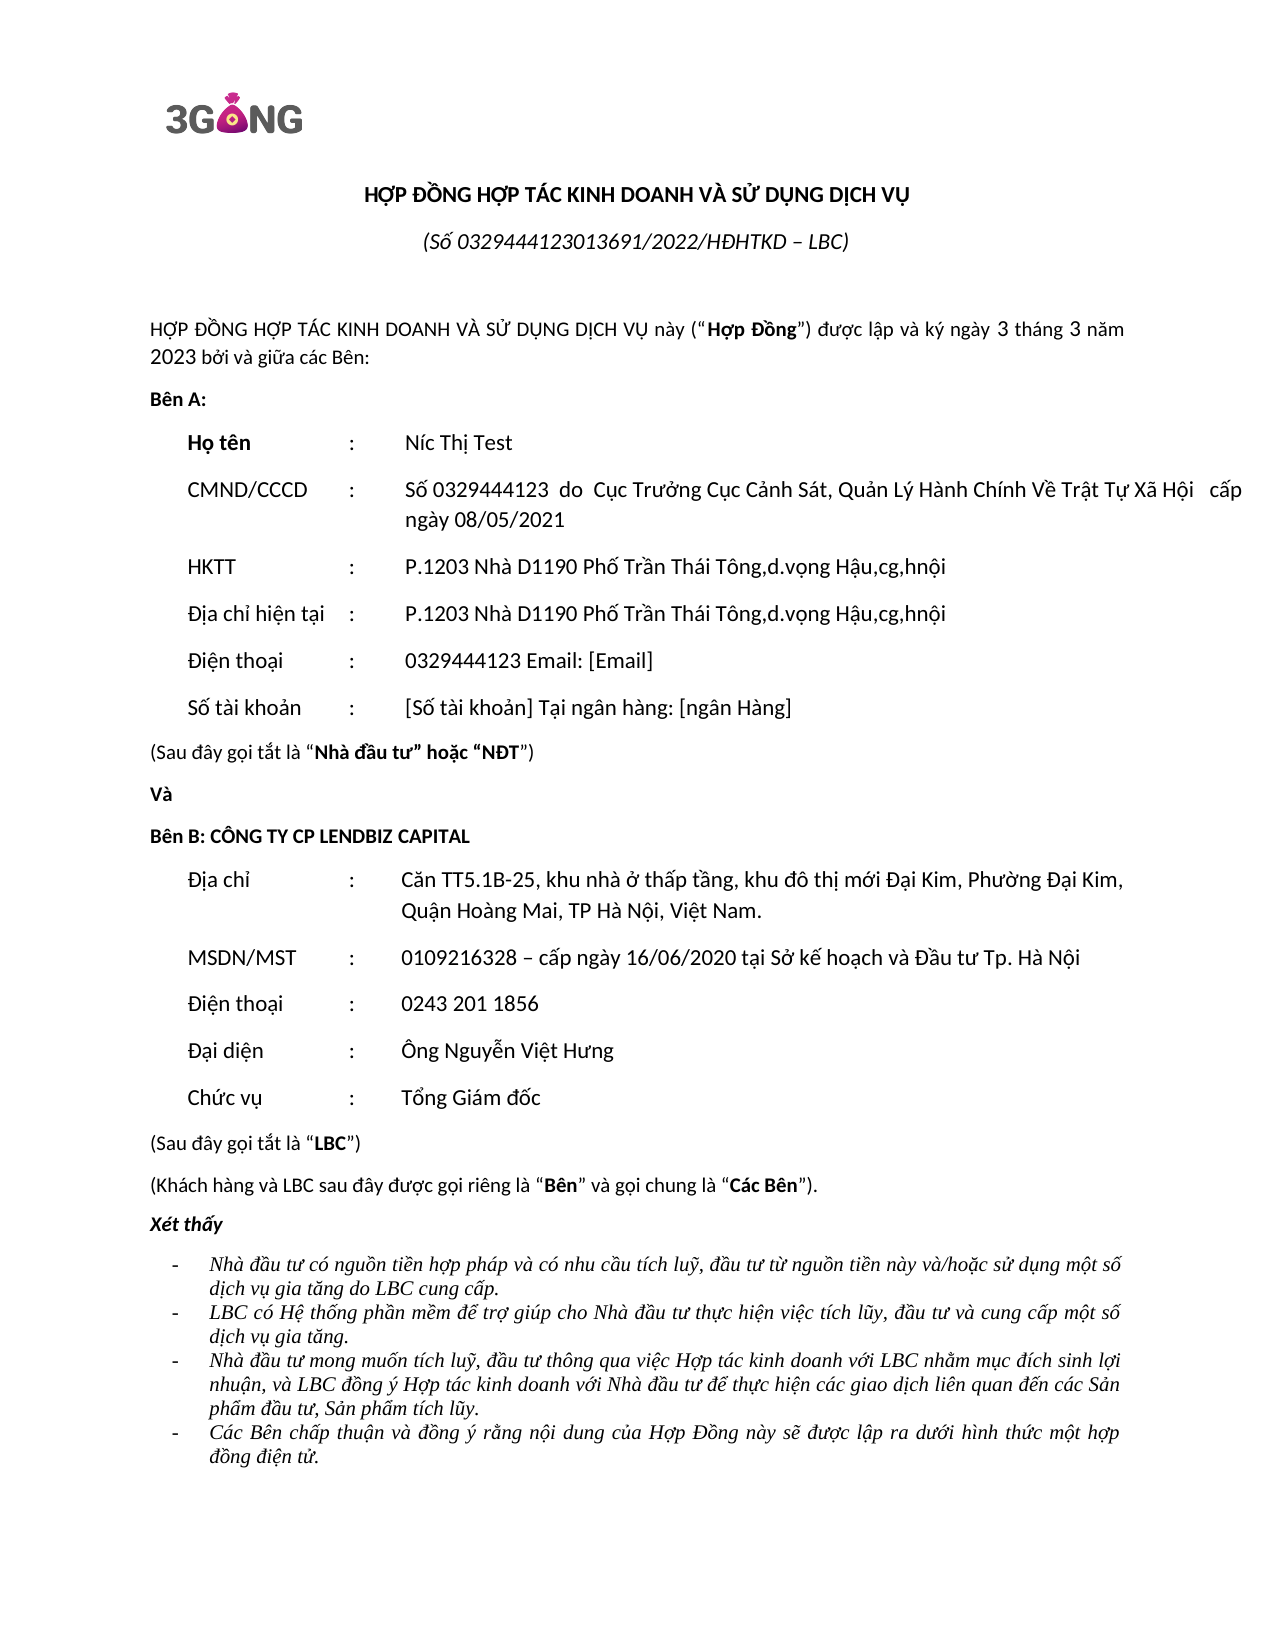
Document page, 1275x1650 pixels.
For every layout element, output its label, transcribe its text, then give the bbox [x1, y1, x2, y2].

table_header : [338, 429, 394, 475]
table_cell : [338, 599, 394, 646]
table_cell Tổng Giám đốc [390, 1083, 1243, 1130]
text Và [150, 781, 1124, 807]
table_header Níc Thị Test [394, 429, 1275, 475]
text HỢP ĐỒNG HỢP TÁC KINH DOANH VÀ SỬ DỤNG DỊCH VỤ [150, 180, 1124, 208]
text Bên A: [150, 386, 1124, 412]
text (Sau đây gọi tắt là “LBC”) [150, 1130, 1124, 1155]
table_cell HKTT [176, 552, 337, 599]
table_cell : [338, 1036, 390, 1083]
text (Khách hàng và LBC sau đây được gọi riêng là “Bên” và gọi chung là “Các Bên”). [150, 1172, 1124, 1197]
table_cell Số tài khoản [176, 693, 337, 739]
table_cell Số 0329444123 do Cục Trưởng Cục Cảnh Sát, Quản Lý Hành Chính Về Trật Tự Xã Hội cấp ngày 08/05/2021 [394, 475, 1275, 552]
table_cell Đại diện [176, 1036, 337, 1083]
picture [150, 75, 315, 152]
table_cell : [338, 646, 394, 693]
table_header Căn TT5.1B-25, khu nhà ở thấp tầng, khu đô thị mới Đại Kim, Phường Đại Kim, Quận Hoàng Mai, TP Hà Nội, Việt Nam. [390, 866, 1243, 943]
table_cell Điện thoại [176, 646, 337, 693]
table_cell : [338, 475, 394, 552]
text (Sau đây gọi tắt là “Nhà đầu tư” hoặc “NĐT”) [150, 739, 1124, 765]
table_cell 0109216328 – cấp ngày 16/06/2020 tại Sở kế hoạch và Đầu tư Tp. Hà Nội [390, 943, 1243, 989]
text Xét thấy [150, 1212, 1124, 1237]
table_cell Địa chỉ hiện tại [176, 599, 337, 646]
table_header Địa chỉ [176, 866, 337, 943]
table_cell [Số tài khoản] Tại ngân hàng: [ngân Hàng] [394, 693, 1275, 739]
list LBC có Hệ thống phần mềm để trợ giúp cho Nhà đầu tư thực hiện việc tích lũy, đầu tư và cung cấp một số dịch vụ gia tăng. [172, 1300, 1124, 1348]
table_cell : [338, 989, 390, 1036]
text HỢP ĐỒNG HỢP TÁC KINH DOANH VÀ SỬ DỤNG DỊCH VỤ này (“Hợp Đồng”) được lập và ký ngày 3 tháng 3 năm 2023 bởi và giữa các Bên: [150, 314, 1124, 370]
table_cell P.1203 Nhà D1190 Phố Trần Thái Tông,d.vọng Hậu,cg,hnội [394, 552, 1275, 599]
table_cell MSDN/MST [176, 943, 337, 989]
list Nhà đầu tư mong muốn tích luỹ, đầu tư thông qua việc Hợp tác kinh doanh với LBC nhằm mục đích sinh lợi nhuận, và LBC đồng ý Hợp tác kinh doanh với Nhà đầu tư để thực hiện các giao dịch liên quan đến các Sản phẩm đầu tư, Sản phẩm tích lũy. [172, 1348, 1124, 1420]
table_cell : [338, 943, 390, 989]
table_cell Ông Nguyễn Việt Hưng [390, 1036, 1243, 1083]
list Nhà đầu tư có nguồn tiền hợp pháp và có nhu cầu tích luỹ, đầu tư từ nguồn tiền này và/hoặc sử dụng một số dịch vụ gia tăng do LBC cung cấp. [172, 1252, 1124, 1300]
table_cell CMND/CCCD [176, 475, 337, 552]
table_cell : [338, 552, 394, 599]
table_cell Chức vụ [176, 1083, 337, 1130]
table_cell 0243 201 1856 [390, 989, 1243, 1036]
table_cell : [338, 693, 394, 739]
text (Số 0329444123013691/2022/HĐHTKD – LBC) [150, 227, 1124, 255]
text Bên B: CÔNG TY CP LENDBIZ CAPITAL [150, 823, 1124, 849]
table_cell : [338, 1083, 390, 1130]
table_header Họ tên [176, 429, 337, 475]
table_cell 0329444123 Email: [Email] [394, 646, 1275, 693]
list Các Bên chấp thuận và đồng ý rằng nội dung của Hợp Đồng này sẽ được lập ra dưới hình thức một hợp đồng điện tử. [172, 1420, 1124, 1468]
table_cell Điện thoại [176, 989, 337, 1036]
table_cell P.1203 Nhà D1190 Phố Trần Thái Tông,d.vọng Hậu,cg,hnội [394, 599, 1275, 646]
table_header : [338, 866, 390, 943]
